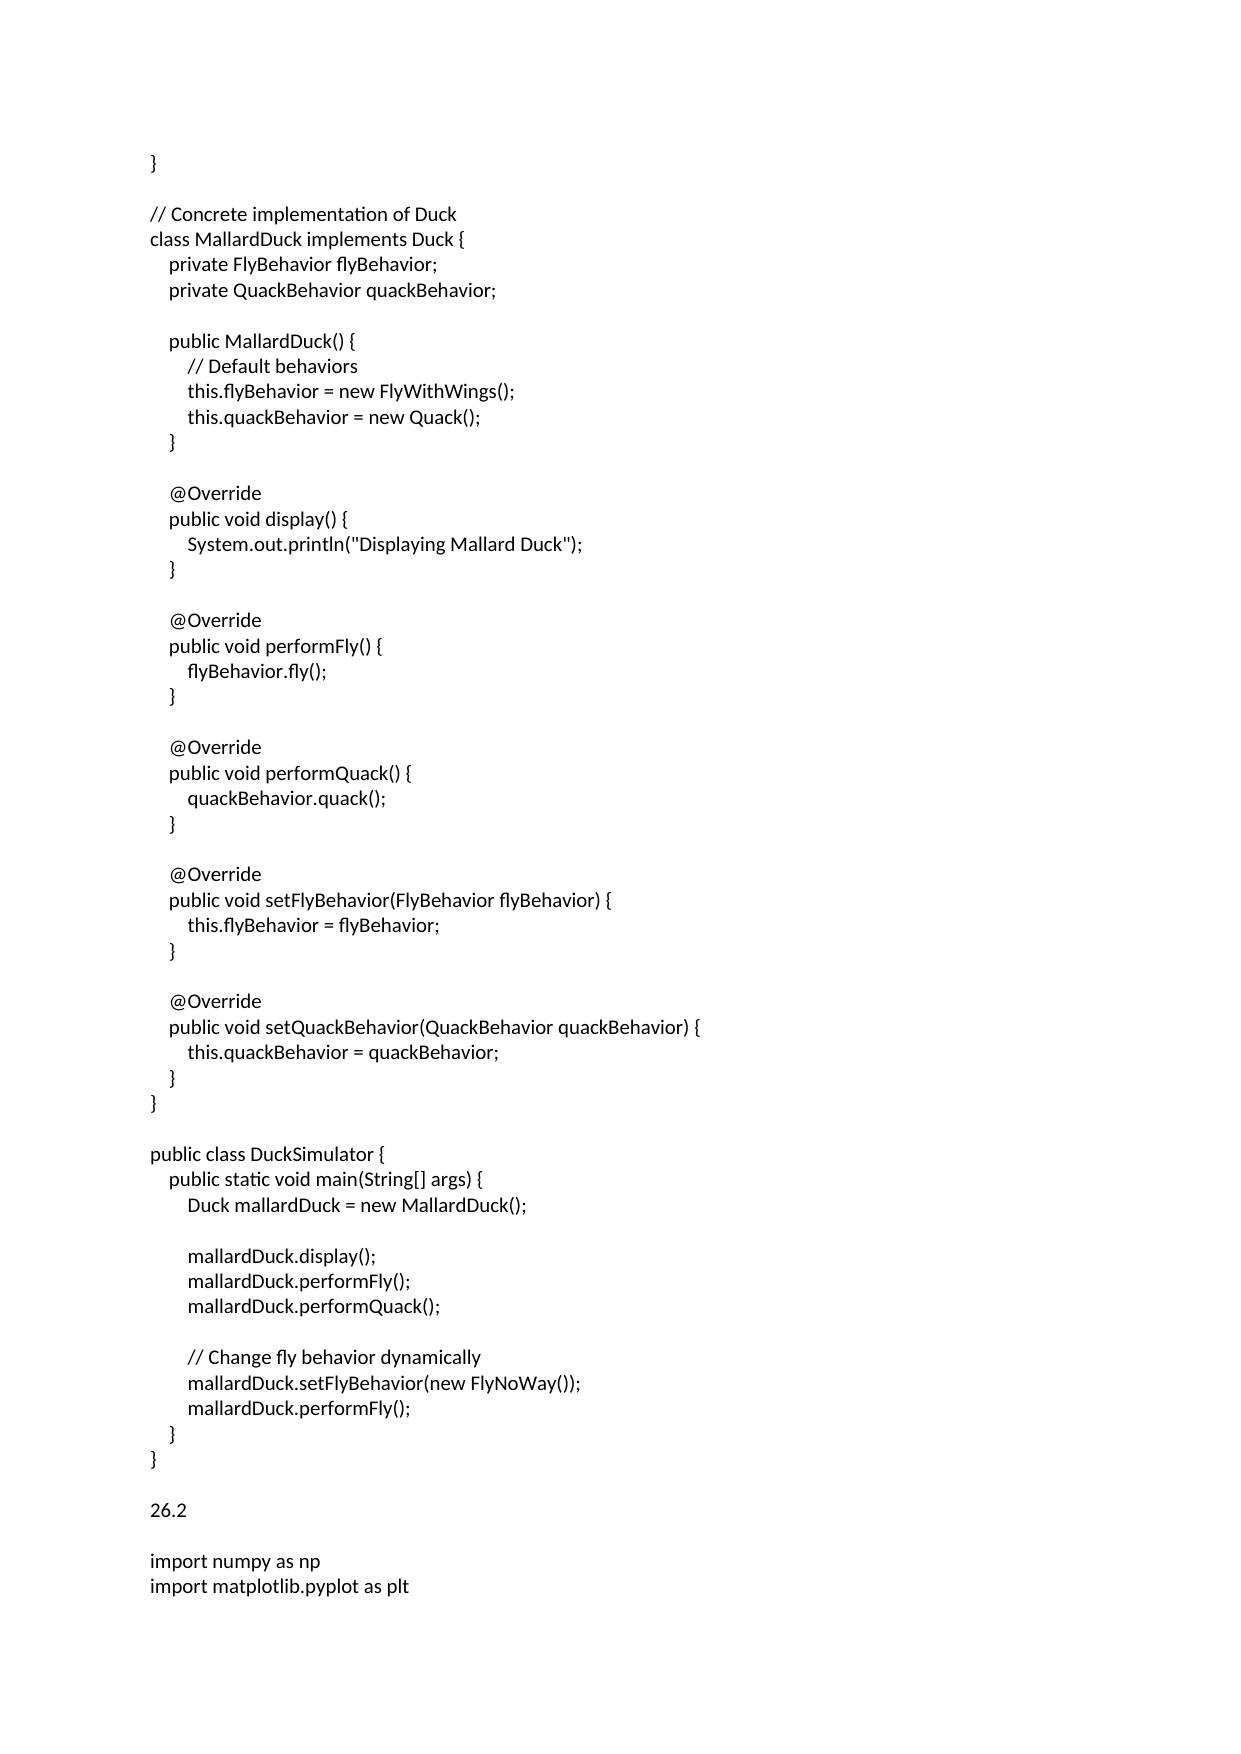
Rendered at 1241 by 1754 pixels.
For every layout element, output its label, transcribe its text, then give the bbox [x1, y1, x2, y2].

text } [150, 150, 1090, 175]
text this.flyBehavior = flyBehavior; [150, 912, 1090, 938]
text } [150, 429, 1090, 455]
text this.quackBehavior = new Quack(); [150, 404, 1090, 429]
text mallardDuck.performFly(); [150, 1395, 1090, 1421]
text @Override [150, 862, 1090, 887]
text 26.2 [150, 1497, 1090, 1522]
text System.out.println("Displaying Mallard Duck"); [150, 531, 1090, 557]
text } [150, 684, 1090, 709]
text public void setQuackBehavior(QuackBehavior quackBehavior) { [150, 1014, 1090, 1039]
text class MallardDuck implements Duck { [150, 226, 1090, 252]
text mallardDuck.performQuack(); [150, 1294, 1090, 1319]
text private FlyBehavior flyBehavior; [150, 252, 1090, 277]
text public void performQuack() { [150, 760, 1090, 785]
text } [150, 557, 1090, 582]
text } [150, 1090, 1090, 1116]
text this.flyBehavior = new FlyWithWings(); [150, 379, 1090, 404]
text } [150, 1065, 1090, 1090]
text public void display() { [150, 506, 1090, 531]
text public MallardDuck() { [150, 328, 1090, 353]
text mallardDuck.performFly(); [150, 1268, 1090, 1294]
text mallardDuck.display(); [150, 1243, 1090, 1268]
text this.quackBehavior = quackBehavior; [150, 1039, 1090, 1065]
text mallardDuck.setFlyBehavior(new FlyNoWay()); [150, 1370, 1090, 1395]
text } [150, 811, 1090, 836]
text @Override [150, 480, 1090, 506]
text @Override [150, 607, 1090, 633]
text } [150, 1446, 1090, 1472]
text import numpy as np [150, 1548, 1090, 1573]
text } [150, 938, 1090, 963]
text public class DuckSimulator { [150, 1141, 1090, 1167]
text } [150, 1421, 1090, 1446]
text Duck mallardDuck = new MallardDuck(); [150, 1192, 1090, 1217]
text @Override [150, 989, 1090, 1014]
text // Change fly behavior dynamically [150, 1344, 1090, 1370]
text public void setFlyBehavior(FlyBehavior flyBehavior) { [150, 887, 1090, 912]
text quackBehavior.quack(); [150, 785, 1090, 811]
text public static void main(String[] args) { [150, 1167, 1090, 1192]
text // Concrete implementation of Duck [150, 201, 1090, 226]
text import matplotlib.pyplot as plt [150, 1573, 1090, 1599]
text // Default behaviors [150, 353, 1090, 379]
text private QuackBehavior quackBehavior; [150, 277, 1090, 302]
text flyBehavior.fly(); [150, 658, 1090, 684]
text @Override [150, 734, 1090, 760]
text public void performFly() { [150, 633, 1090, 658]
